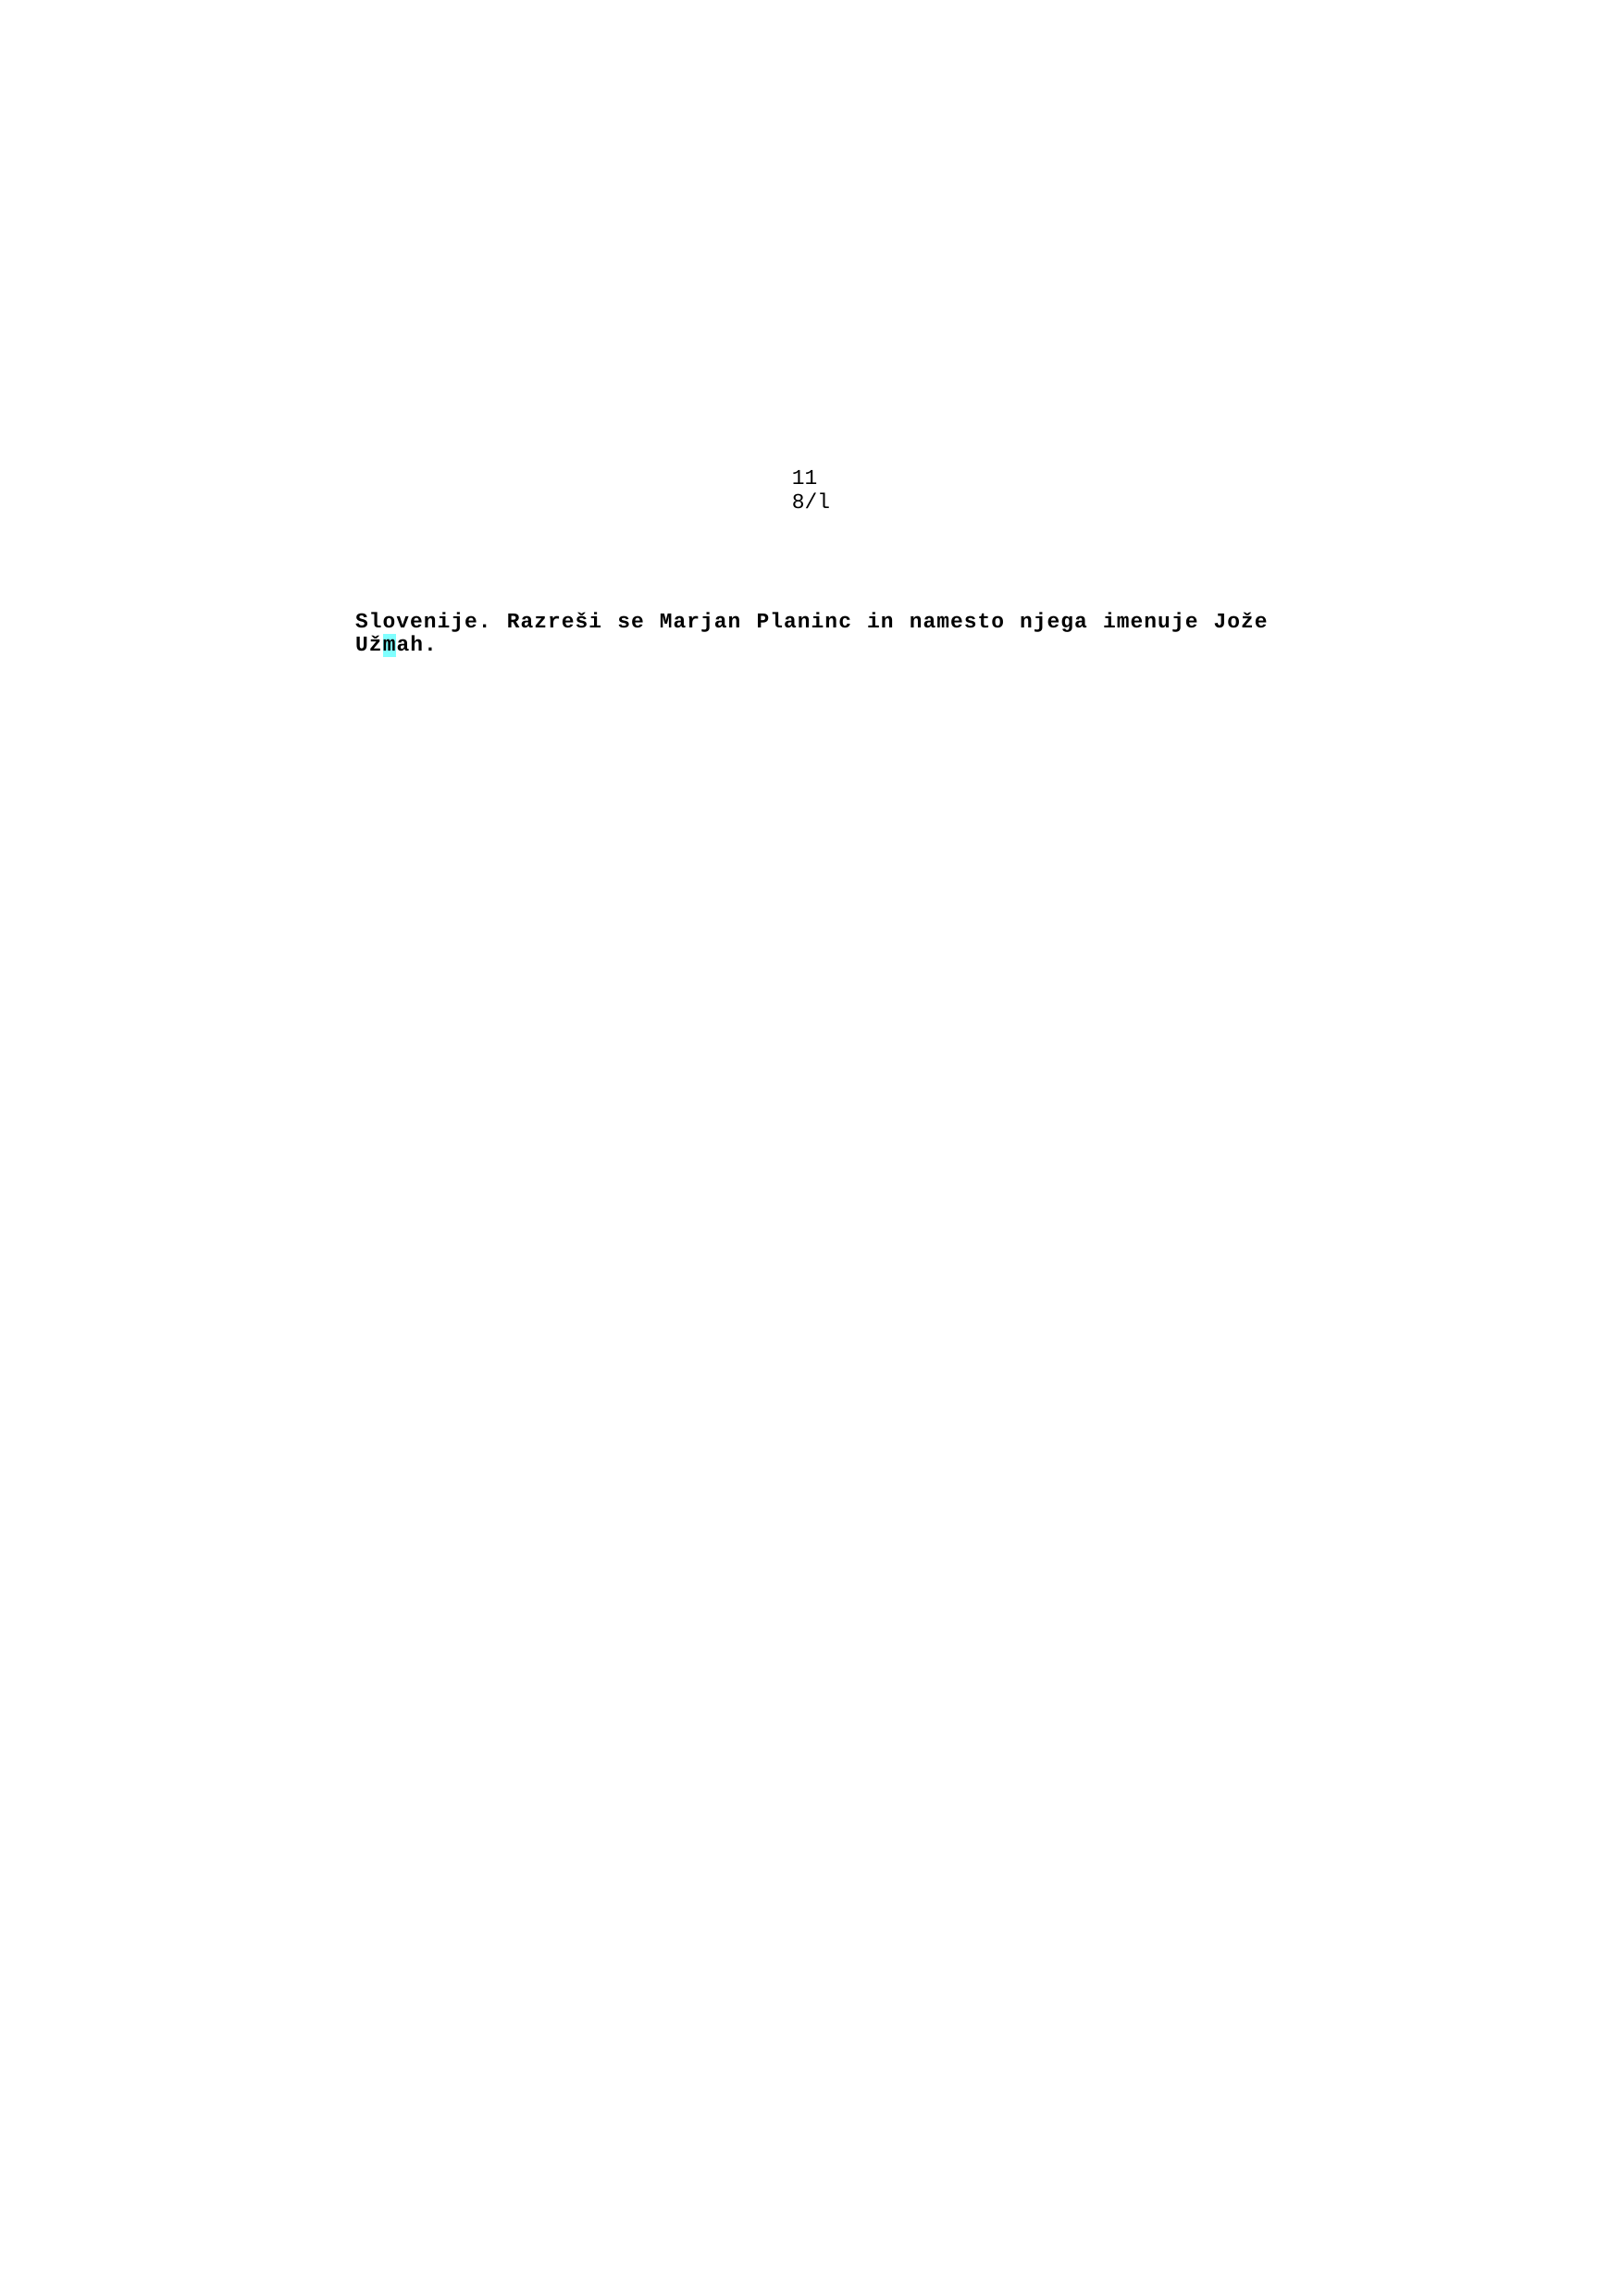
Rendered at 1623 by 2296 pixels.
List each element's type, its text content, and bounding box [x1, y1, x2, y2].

text Razrešitev in imenovanje člana Sveta Narodne banke Slovenije. Razreši se Marjan Planinc in namesto njega imenuje Jože Užmah. [355, 609, 1270, 656]
